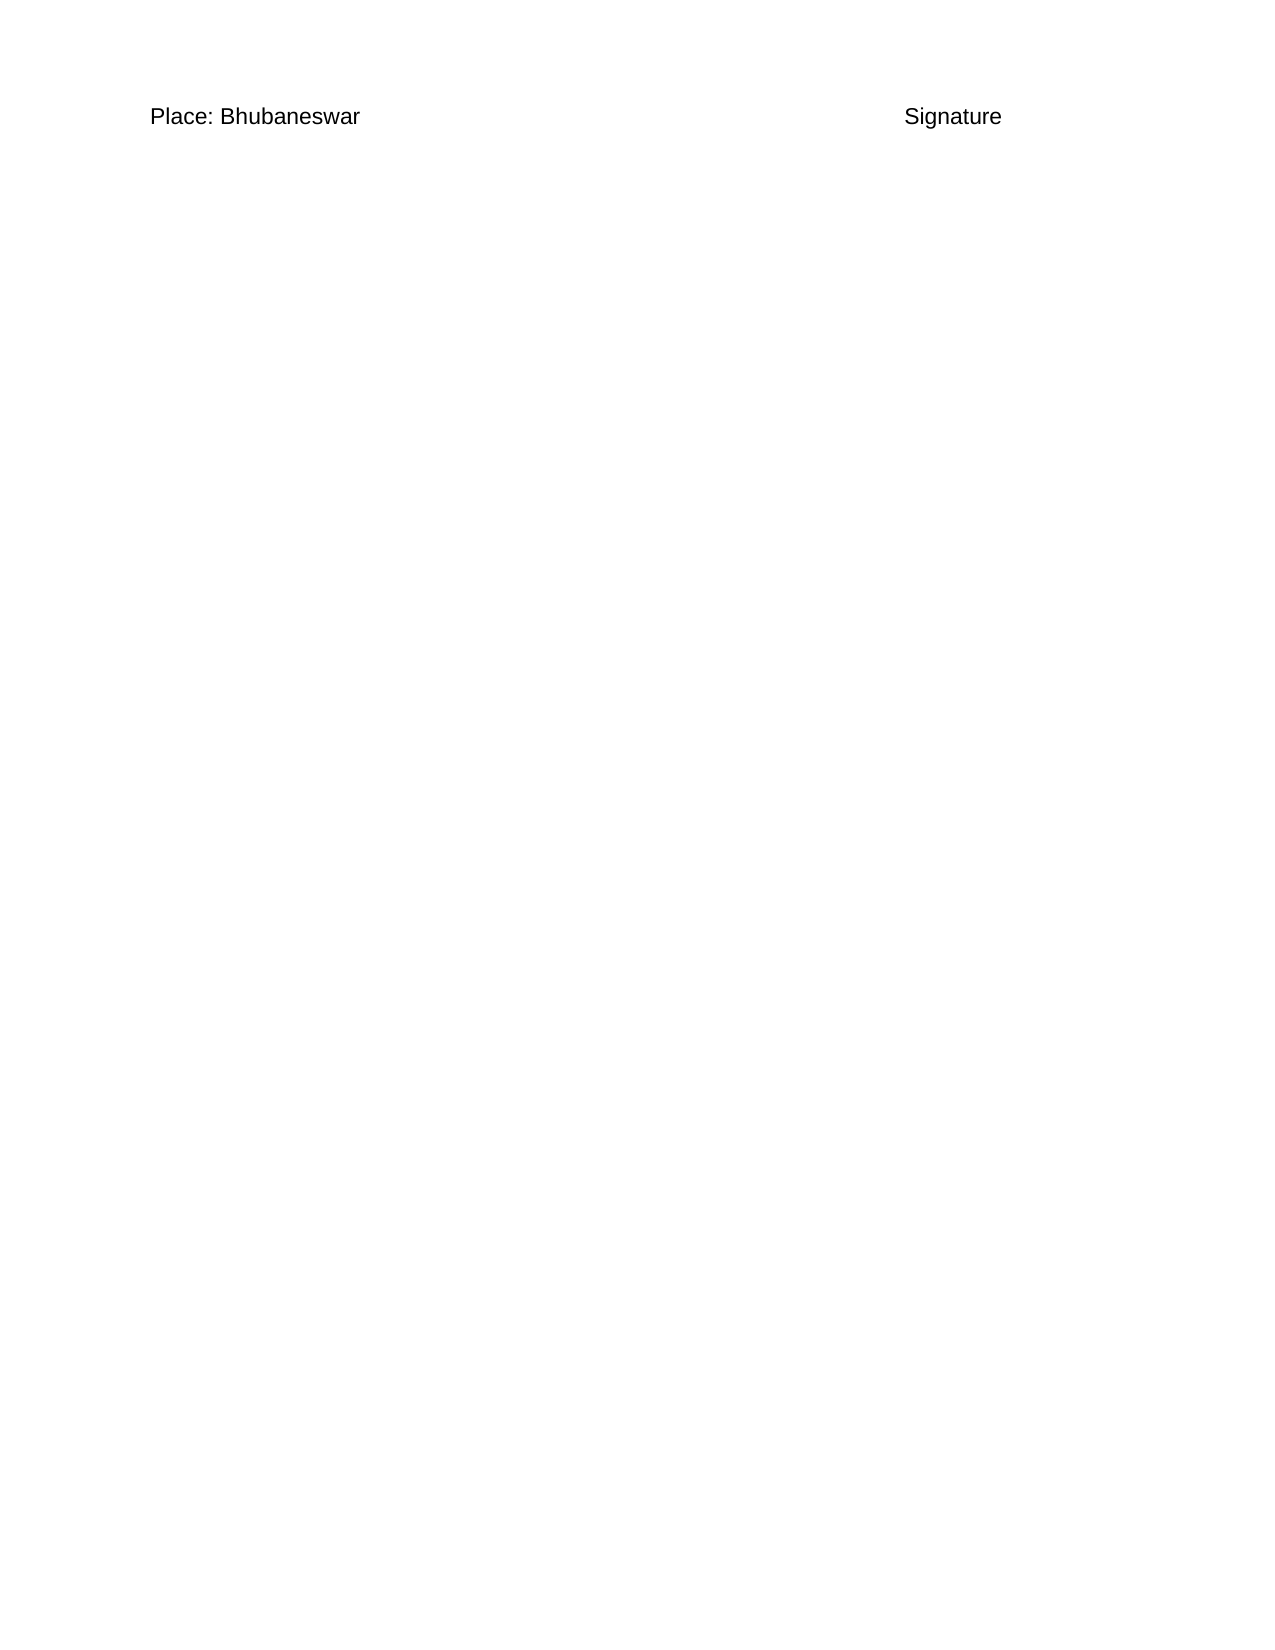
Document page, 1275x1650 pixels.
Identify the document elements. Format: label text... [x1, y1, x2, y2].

list Place: Bhubaneswar Signature [150, 103, 1125, 156]
